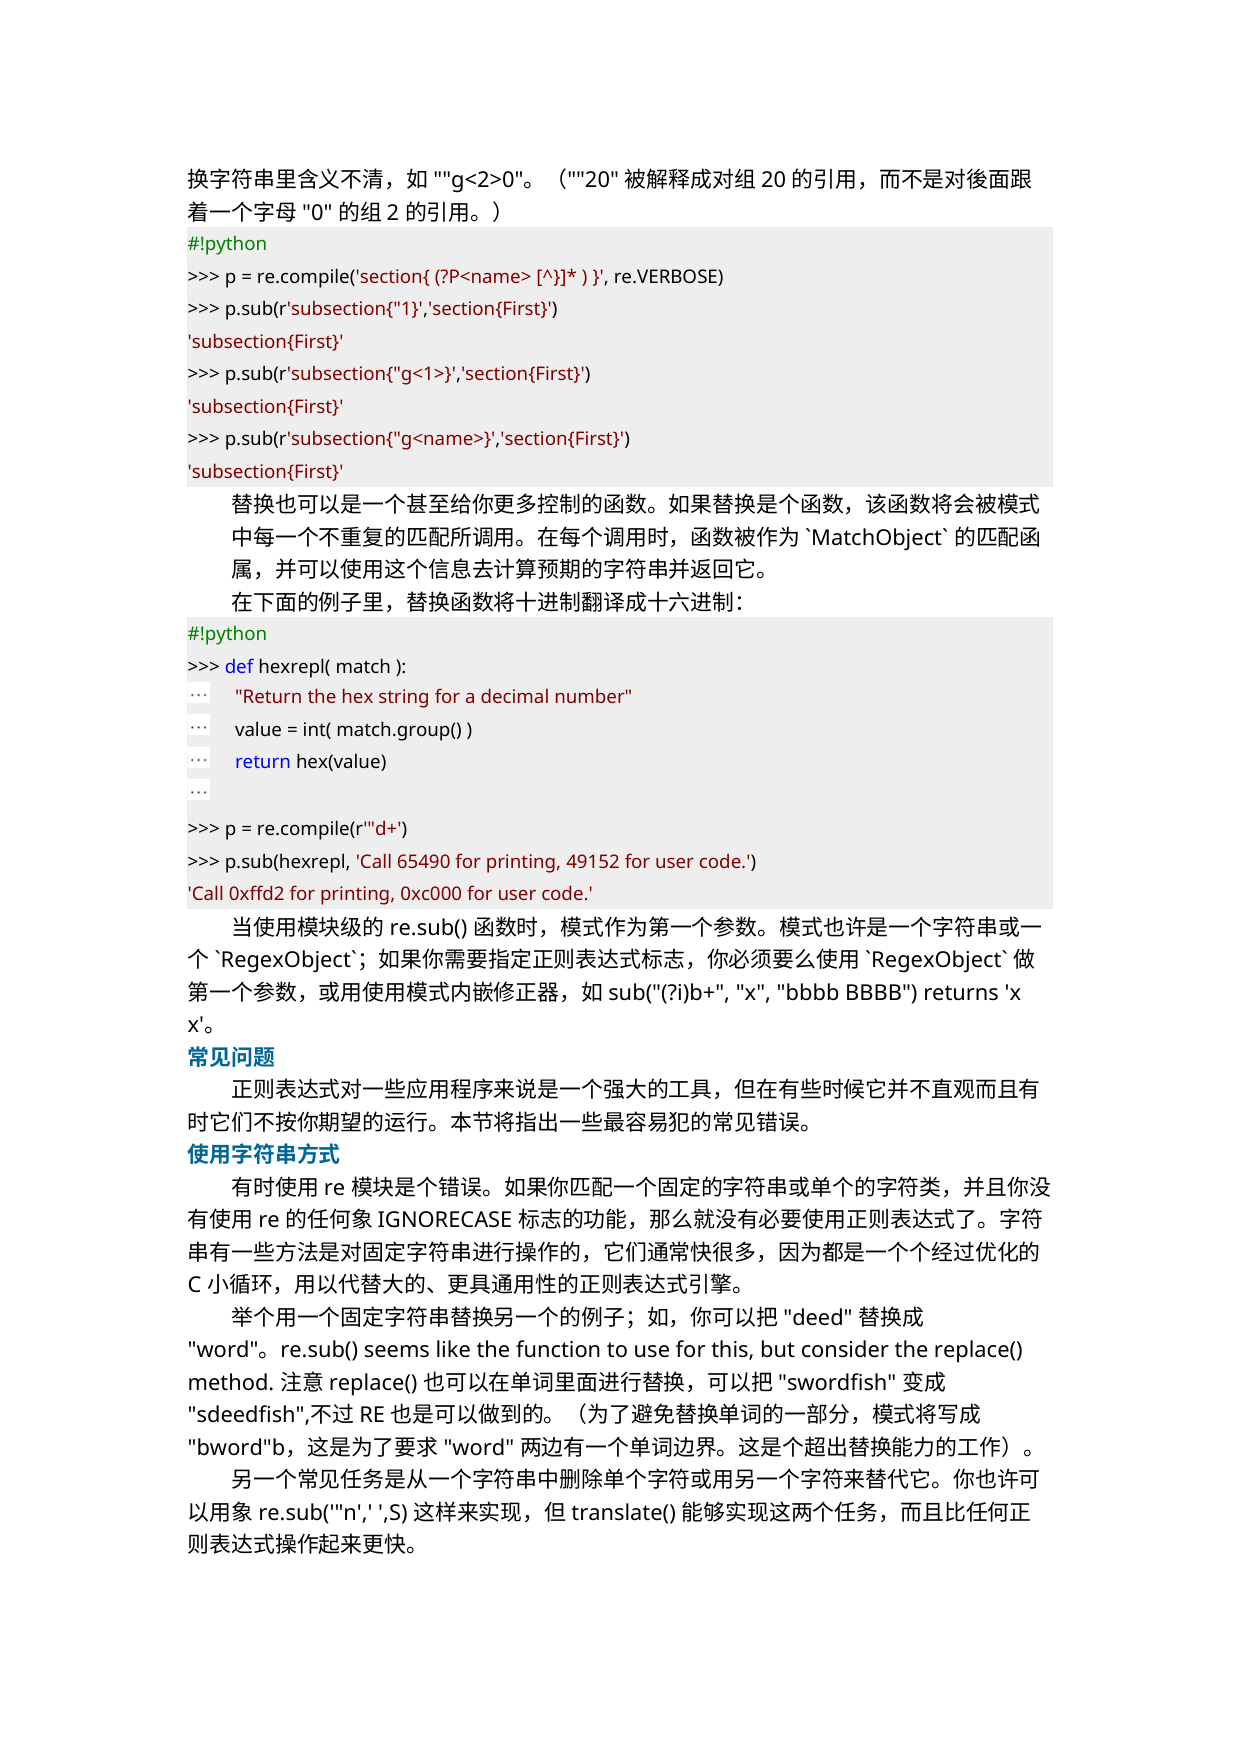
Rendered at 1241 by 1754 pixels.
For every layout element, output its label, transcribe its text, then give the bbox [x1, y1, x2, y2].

picture [187, 714, 211, 735]
text 当使用模块级的 re.sub() 函数时，模式作为第一个参数。模式也许是一个字符串或一个 `RegexObject`；如果你需要指定正则表达式标志，你必须要么使用 `RegexObject` 做第一个参数，或用使用模式内嵌修正器，如 sub("(?i)b+", "x", "bbbb BBBB") returns 'x x'。 [187, 909, 1053, 1039]
text 常见问题 [187, 1039, 1053, 1072]
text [187, 1169, 1053, 1559]
text 正则表达式对一些应用程序来说是一个强大的工具，但在有些时候它并不直观而且有时它们不按你期望的运行。本节将指出一些最容易犯的常见错误。 [187, 1072, 1053, 1137]
picture [187, 779, 211, 800]
picture [187, 682, 211, 703]
text #!python >>> def hexrepl( match ): "Return the hex string for a decimal number" value = int( match.group() ) return hex(value) >>> p = re.compile(r'"d+') >>> p.sub(hexrepl, 'Call 65490 for printing, 49152 for user code.') 'Call 0xffd2 for printing, 0xc000 for user code.' [187, 617, 1053, 909]
text #!python >>> p = re.compile('section{ (?P<name> [^}]* ) }', re.VERBOSE) >>> p.sub(r'subsection{"1}','section{First}') 'subsection{First}' >>> p.sub(r'subsection{"g<1>}','section{First}') 'subsection{First}' >>> p.sub(r'subsection{"g<name>}','section{First}') 'subsection{First}' [187, 227, 1053, 487]
text 使用字符串方式 [187, 1137, 1053, 1169]
picture [187, 747, 211, 768]
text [187, 162, 1053, 227]
text 替换也可以是一个甚至给你更多控制的函数。如果替换是个函数，该函数将会被模式中每一个不重复的匹配所调用。在每个调用时，函数被作为 `MatchObject` 的匹配函属，并可以使用这个信息去计算预期的字符串并返回它。 在下面的例子里，替换函数将十进制翻译成十六进制： [231, 487, 1053, 617]
